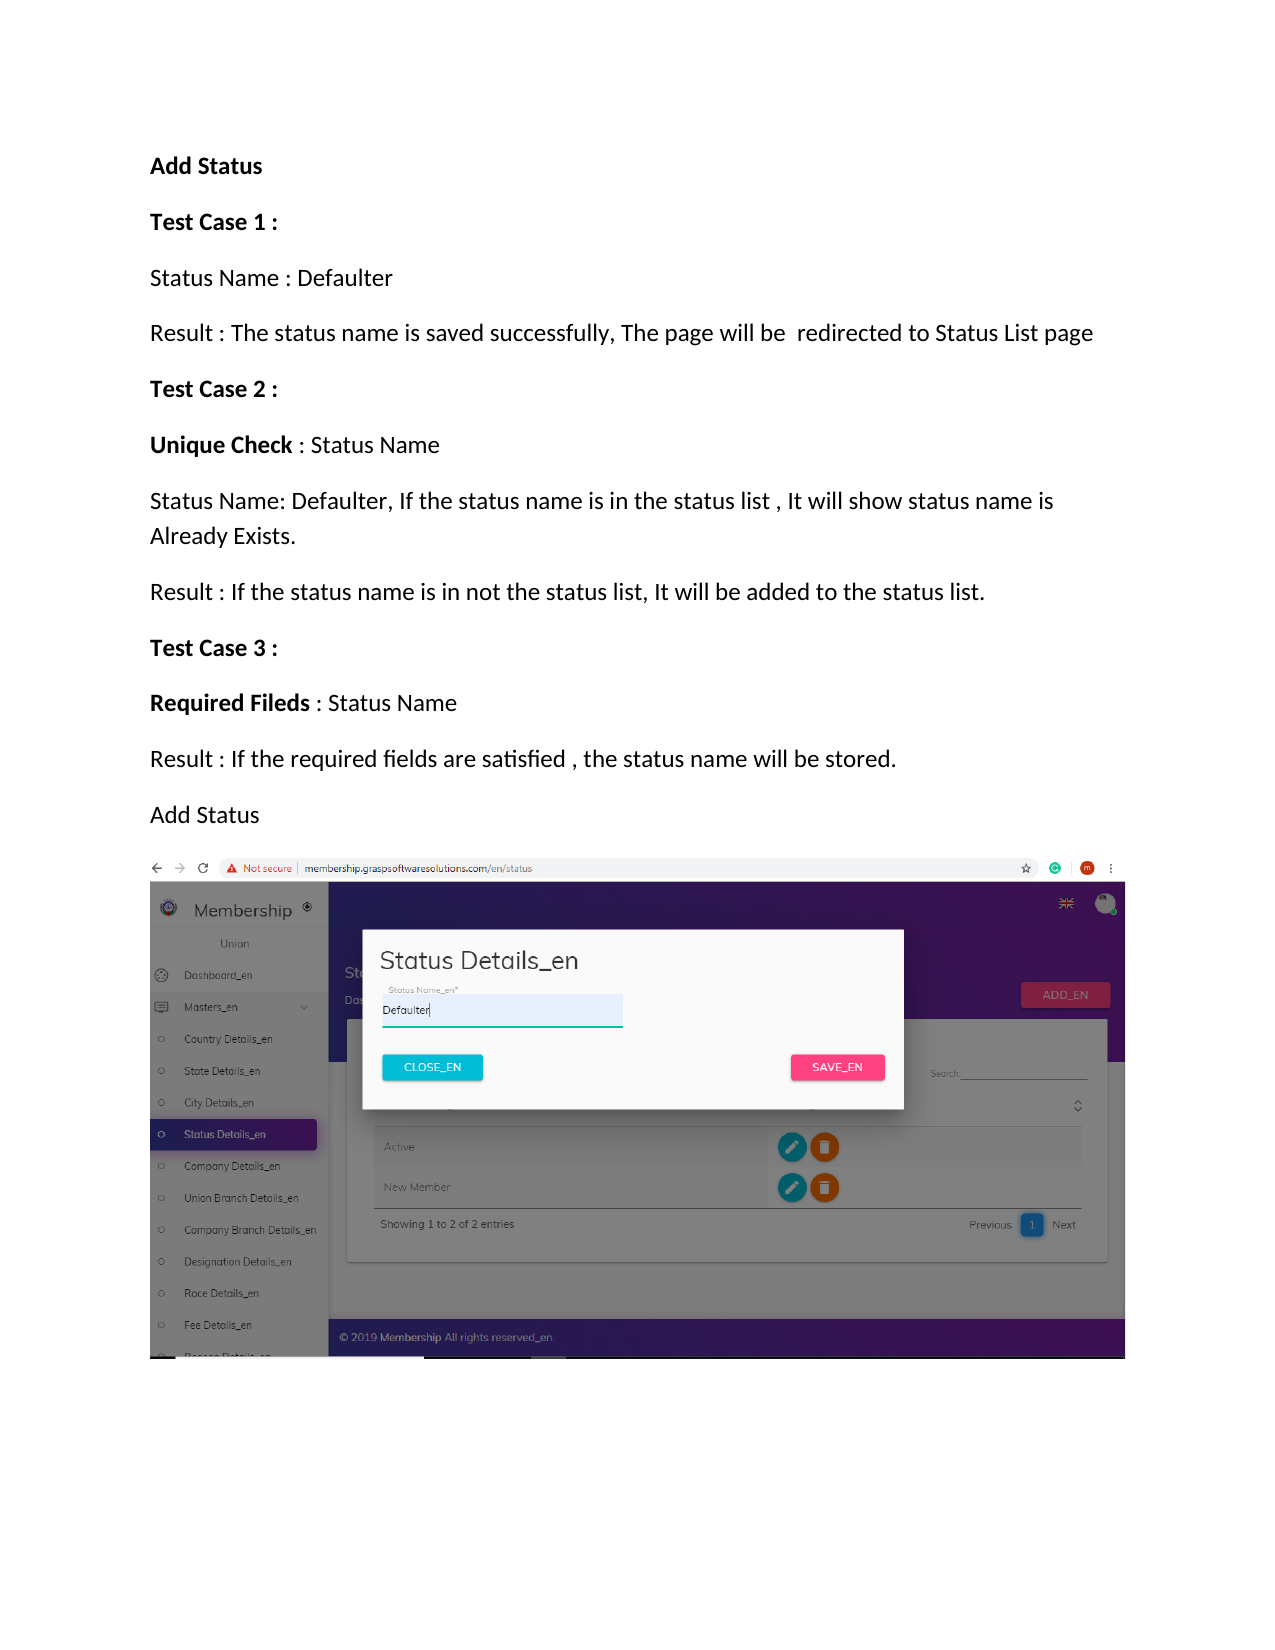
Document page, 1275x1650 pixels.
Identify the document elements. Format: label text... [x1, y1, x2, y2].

text Add Status [150, 150, 1125, 181]
text Test Case 3 : [150, 632, 1125, 662]
text Unique Check : Status Name [150, 429, 1125, 460]
text Required Fileds : Status Name [150, 687, 1125, 718]
text Result : If the required fields are satisfied , the status name will be stored. [150, 743, 1125, 774]
text Test Case 2 : [150, 373, 1125, 404]
text Result : The status name is saved successfully, The page will be redirected to Status List page [150, 317, 1125, 348]
picture [150, 855, 1125, 1359]
text Result : If the status name is in not the status list, It will be added to the status list. [150, 576, 1125, 606]
text Status Name: Defaulter, If the status name is in the status list , It will show status name is Already Exists. [150, 485, 1125, 551]
text Add Status [150, 799, 1125, 830]
text Test Case 1 : [150, 206, 1125, 236]
text Status Name : Defaulter [150, 262, 1125, 292]
